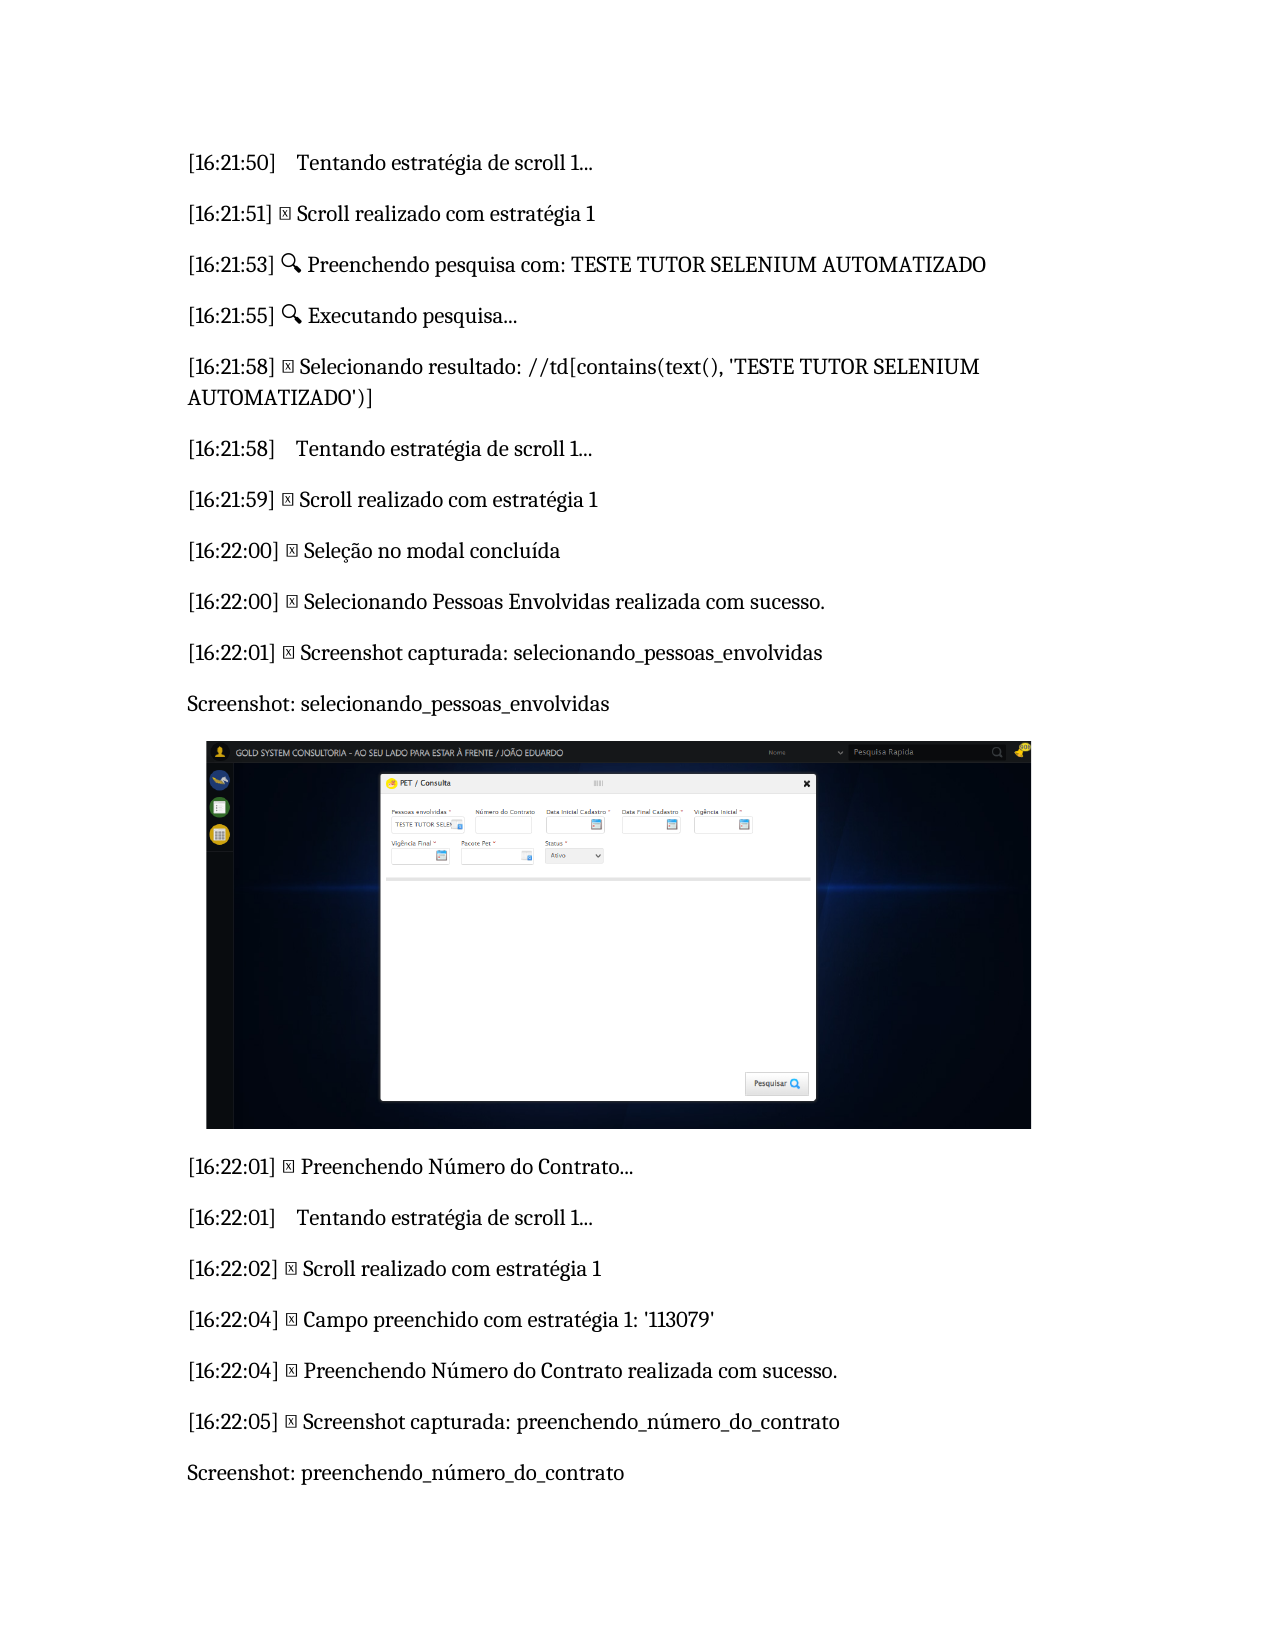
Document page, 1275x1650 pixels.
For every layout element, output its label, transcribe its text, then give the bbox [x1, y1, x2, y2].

text [16:22:04] ✅ Preenchendo Número do Contrato realizada com sucesso. [187, 1358, 1087, 1384]
text [16:21:58] 🎯 Selecionando resultado: //td[contains(text(), 'TESTE TUTOR SELENIUM AUTOMATIZADO')] [187, 354, 1087, 411]
text [16:22:01] 🔄 Preenchendo Número do Contrato... [187, 1153, 1087, 1180]
picture [206, 741, 1032, 1129]
text [16:22:05] 📸 Screenshot capturada: preenchendo_número_do_contrato [187, 1409, 1087, 1435]
text [16:22:01] 📸 Screenshot capturada: selecionando_pessoas_envolvidas [187, 639, 1087, 666]
text [16:22:02] ✅ Scroll realizado com estratégia 1 [187, 1256, 1087, 1282]
text [16:21:58] Tentando estratégia de scroll 1... [187, 435, 1087, 462]
text [16:21:55] 🔍 Executando pesquisa... [187, 303, 1087, 329]
text Screenshot: selecionando_pessoas_envolvidas [187, 691, 1087, 717]
text [16:21:51] ✅ Scroll realizado com estratégia 1 [187, 201, 1087, 227]
text [16:22:00] ✅ Selecionando Pessoas Envolvidas realizada com sucesso. [187, 588, 1087, 615]
text [16:21:50] Tentando estratégia de scroll 1... [187, 150, 1087, 176]
text [16:21:59] ✅ Scroll realizado com estratégia 1 [187, 486, 1087, 513]
text [16:21:53] 🔍 Preenchendo pesquisa com: TESTE TUTOR SELENIUM AUTOMATIZADO [187, 252, 1087, 278]
text Screenshot: preenchendo_número_do_contrato [187, 1460, 1087, 1486]
text [16:22:00] ✅ Seleção no modal concluída [187, 537, 1087, 564]
text [16:22:01] Tentando estratégia de scroll 1... [187, 1204, 1087, 1231]
text [16:22:04] ✅ Campo preenchido com estratégia 1: '113079' [187, 1307, 1087, 1333]
